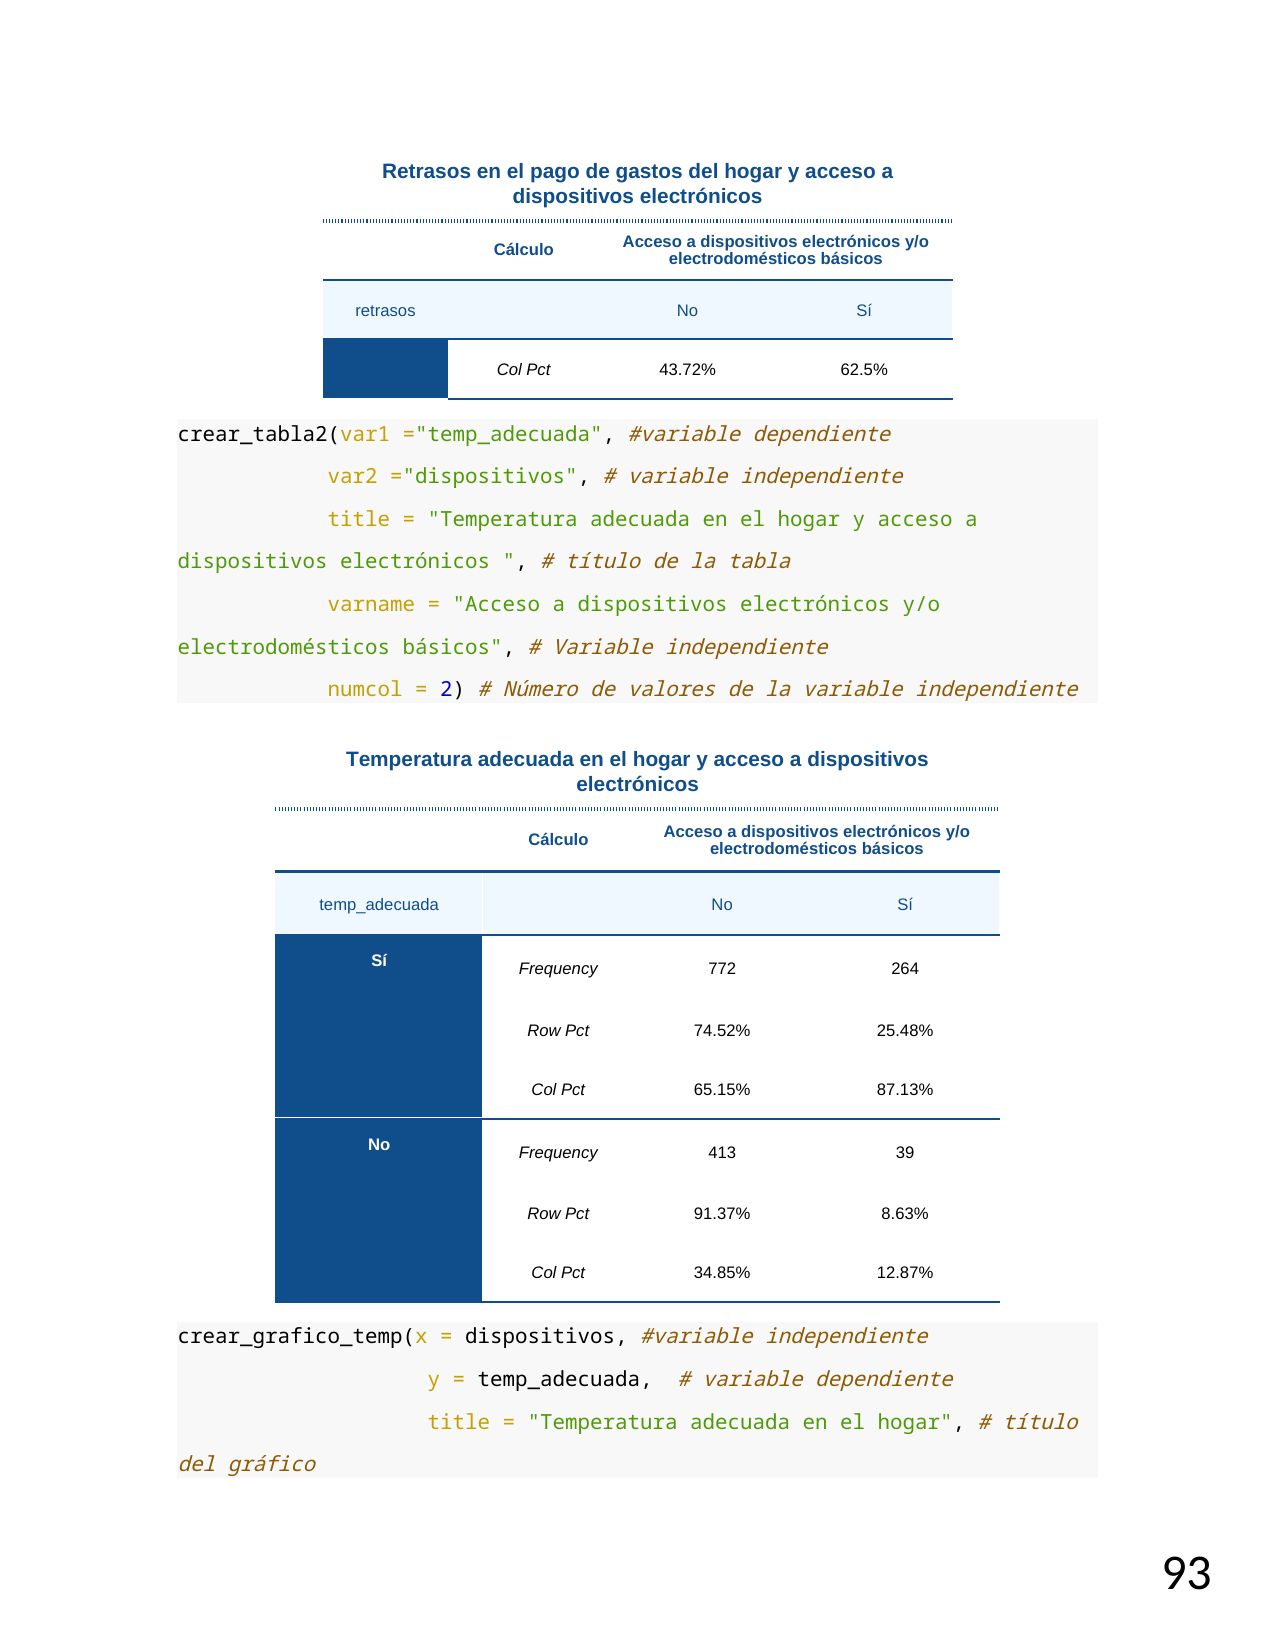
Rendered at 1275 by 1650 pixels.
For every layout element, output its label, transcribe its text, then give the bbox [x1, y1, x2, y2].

table_cell [323, 219, 448, 278]
table_cell [448, 281, 599, 338]
table_cell Col Pct [483, 1241, 634, 1301]
table_cell Row Pct [483, 1181, 634, 1241]
table_cell 65.15% [634, 1058, 810, 1117]
table_cell 62.5% [776, 340, 952, 398]
table_cell Row Pct [483, 998, 634, 1058]
table_cell [483, 873, 634, 934]
table_header Retrasos en el pago de gastos del hogar y acceso a dispositivos electrónicos [323, 148, 952, 218]
table_cell 43.72% [599, 340, 776, 398]
table_cell Sí [275, 936, 482, 1117]
table_cell 772 [634, 936, 810, 998]
table_cell [275, 807, 482, 870]
table_cell Cálculo [483, 807, 634, 870]
table_cell temp_adecuada [275, 873, 482, 934]
table_cell No [275, 1120, 482, 1301]
table_cell retrasos [323, 281, 448, 338]
table_cell 34.85% [634, 1241, 810, 1301]
table_cell Col Pct [483, 1058, 634, 1117]
table_cell 74.52% [634, 998, 810, 1058]
table_cell 413 [634, 1120, 810, 1181]
table_cell Sí [810, 873, 999, 934]
table_cell 12.87% [810, 1241, 999, 1301]
table_cell 87.13% [810, 1058, 999, 1117]
table_cell Sí [776, 281, 952, 338]
text crear_tabla2(var1 ="temp_adecuada", #variable dependiente var2 ="dispositivos", # variable independiente title = "Temperatura adecuada en el hogar y acceso a dispositivos electrónicos ", # título de la tabla varname = "Acceso a dispositivos electrónicos y/o electrodomésticos básicos", # Variable independiente numcol = 2) # Número de valores de la variable independiente [177, 419, 1098, 703]
table_cell 39 [810, 1120, 999, 1181]
table_cell 8.63% [810, 1181, 999, 1241]
table_cell Col Pct [448, 340, 599, 398]
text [177, 1322, 1098, 1478]
table_cell 264 [810, 936, 999, 998]
table_cell Frequency [483, 936, 634, 998]
table_cell 91.37% [634, 1181, 810, 1241]
table_cell No [634, 873, 810, 934]
table_cell 25.48% [810, 998, 999, 1058]
table_cell No [599, 281, 776, 338]
table_header Temperatura adecuada en el hogar y acceso a dispositivos electrónicos [275, 736, 999, 807]
table_cell Acceso a dispositivos electrónicos y/o electrodomésticos básicos [634, 807, 999, 870]
table_cell Acceso a dispositivos electrónicos y/o electrodomésticos básicos [599, 219, 952, 278]
table_cell Cálculo [448, 219, 599, 278]
table_cell Frequency [483, 1120, 634, 1181]
